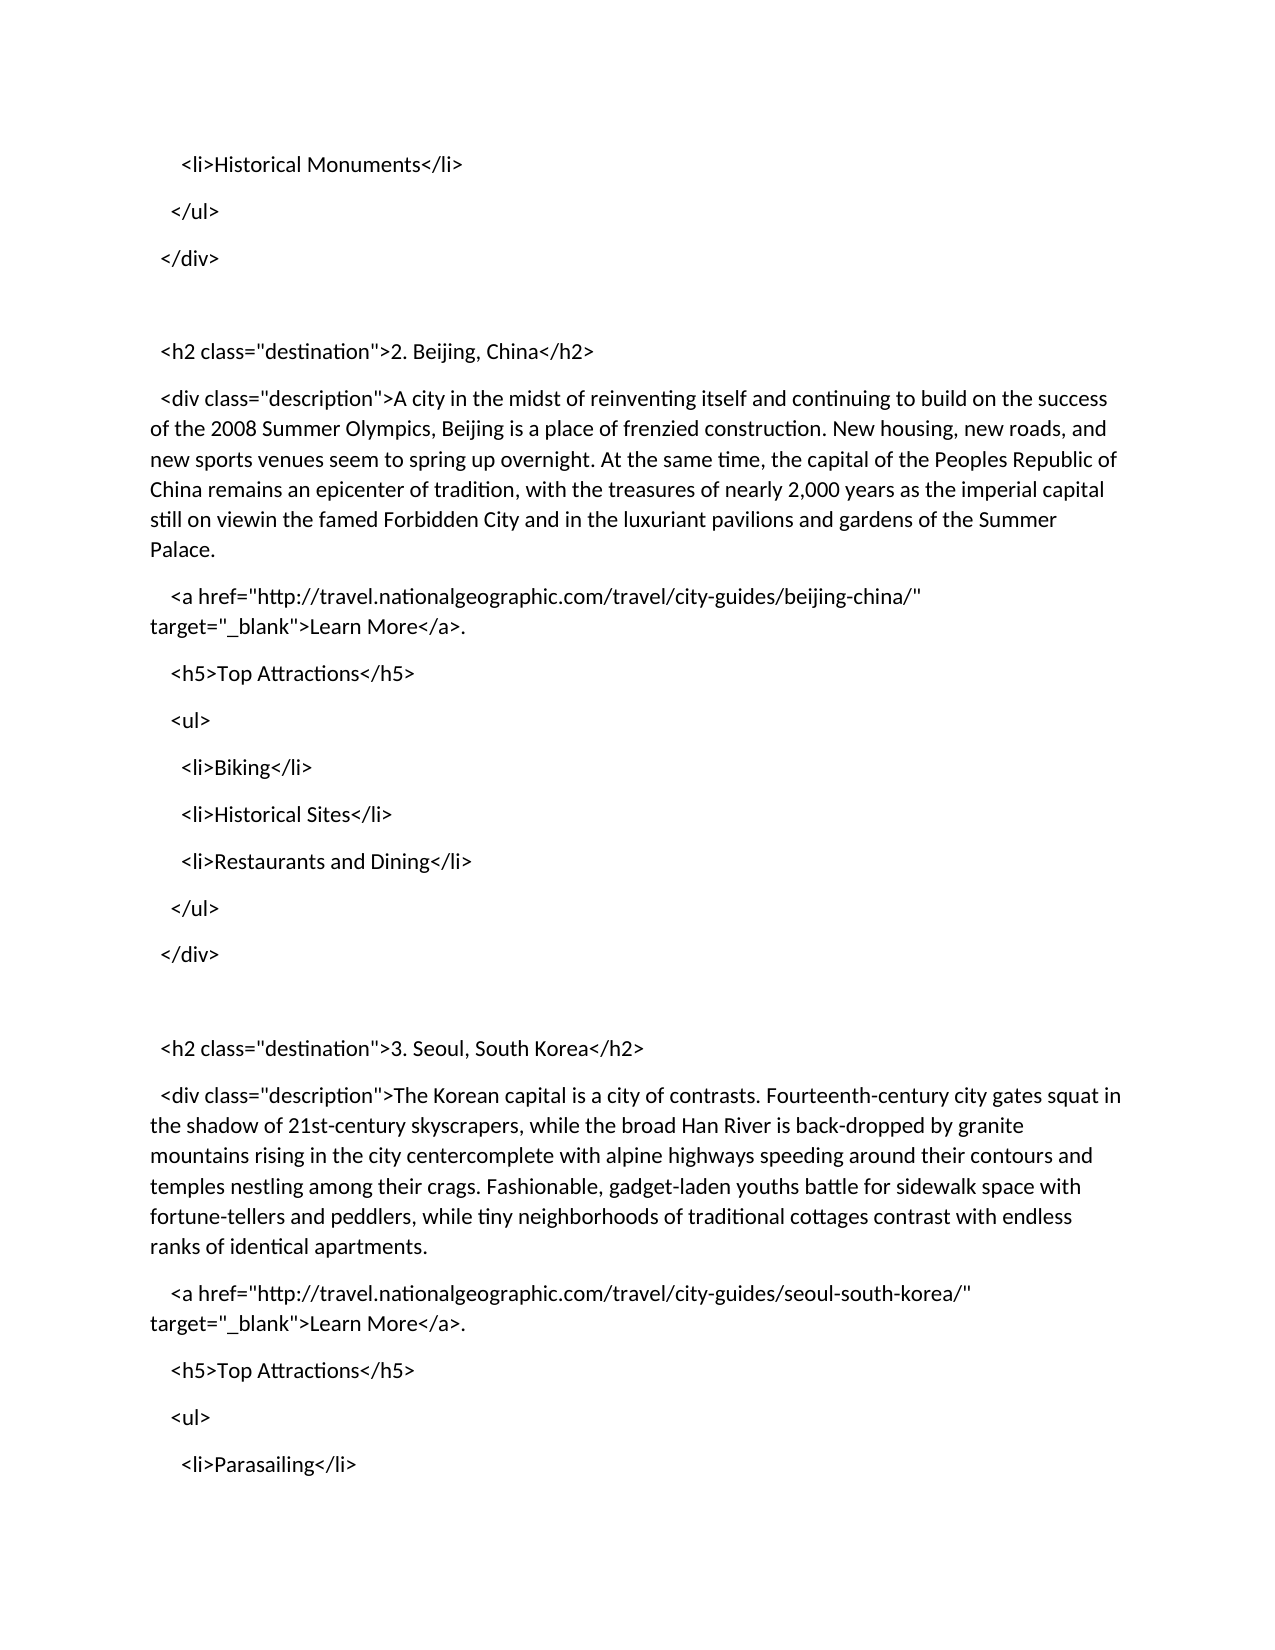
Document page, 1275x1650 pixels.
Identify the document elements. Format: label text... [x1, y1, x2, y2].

text <li>Historical Monuments</li> [150, 150, 1125, 178]
text <a href="http://travel.nationalgeographic.com/travel/city-guides/beijing-china/" target="_blank">Learn More</a>. [150, 582, 1125, 641]
text <li>Historical Sites</li> [150, 800, 1125, 828]
text <div class="description">The Korean capital is a city of contrasts. Fourteenth-century city gates squat in the shadow of 21st-century skyscrapers, while the broad Han River is back-dropped by granite mountains rising in the city centercomplete with alpine highways speeding around their contours and temples nestling among their crags. Fashionable, gadget-laden youths battle for sidewalk space with fortune-tellers and peddlers, while tiny neighborhoods of traditional cottages contrast with endless ranks of identical apartments. [150, 1081, 1125, 1260]
text <a href="http://travel.nationalgeographic.com/travel/city-guides/seoul-south-korea/" target="_blank">Learn More</a>. [150, 1279, 1125, 1337]
text <ul> [150, 1403, 1125, 1431]
text <li>Parasailing</li> [150, 1450, 1125, 1478]
text <div class="description">A city in the midst of reinventing itself and continuing to build on the success of the 2008 Summer Olympics, Beijing is a place of frenzied construction. New housing, new roads, and new sports venues seem to spring up overnight. At the same time, the capital of the Peoples Republic of China remains an epicenter of tradition, with the treasures of nearly 2,000 years as the imperial capital still on viewin the famed Forbidden City and in the luxuriant pavilions and gardens of the Summer Palace. [150, 384, 1125, 563]
text </div> [150, 244, 1125, 272]
text <h2 class="destination">2. Beijing, China</h2> [150, 337, 1125, 366]
text <li>Biking</li> [150, 753, 1125, 781]
text <ul> [150, 706, 1125, 734]
text </ul> [150, 894, 1125, 922]
text <h2 class="destination">3. Seoul, South Korea</h2> [150, 1034, 1125, 1062]
text <h5>Top Attractions</h5> [150, 659, 1125, 687]
text <h5>Top Attractions</h5> [150, 1356, 1125, 1384]
text </ul> [150, 197, 1125, 225]
text <li>Restaurants and Dining</li> [150, 847, 1125, 875]
text </div> [150, 941, 1125, 969]
